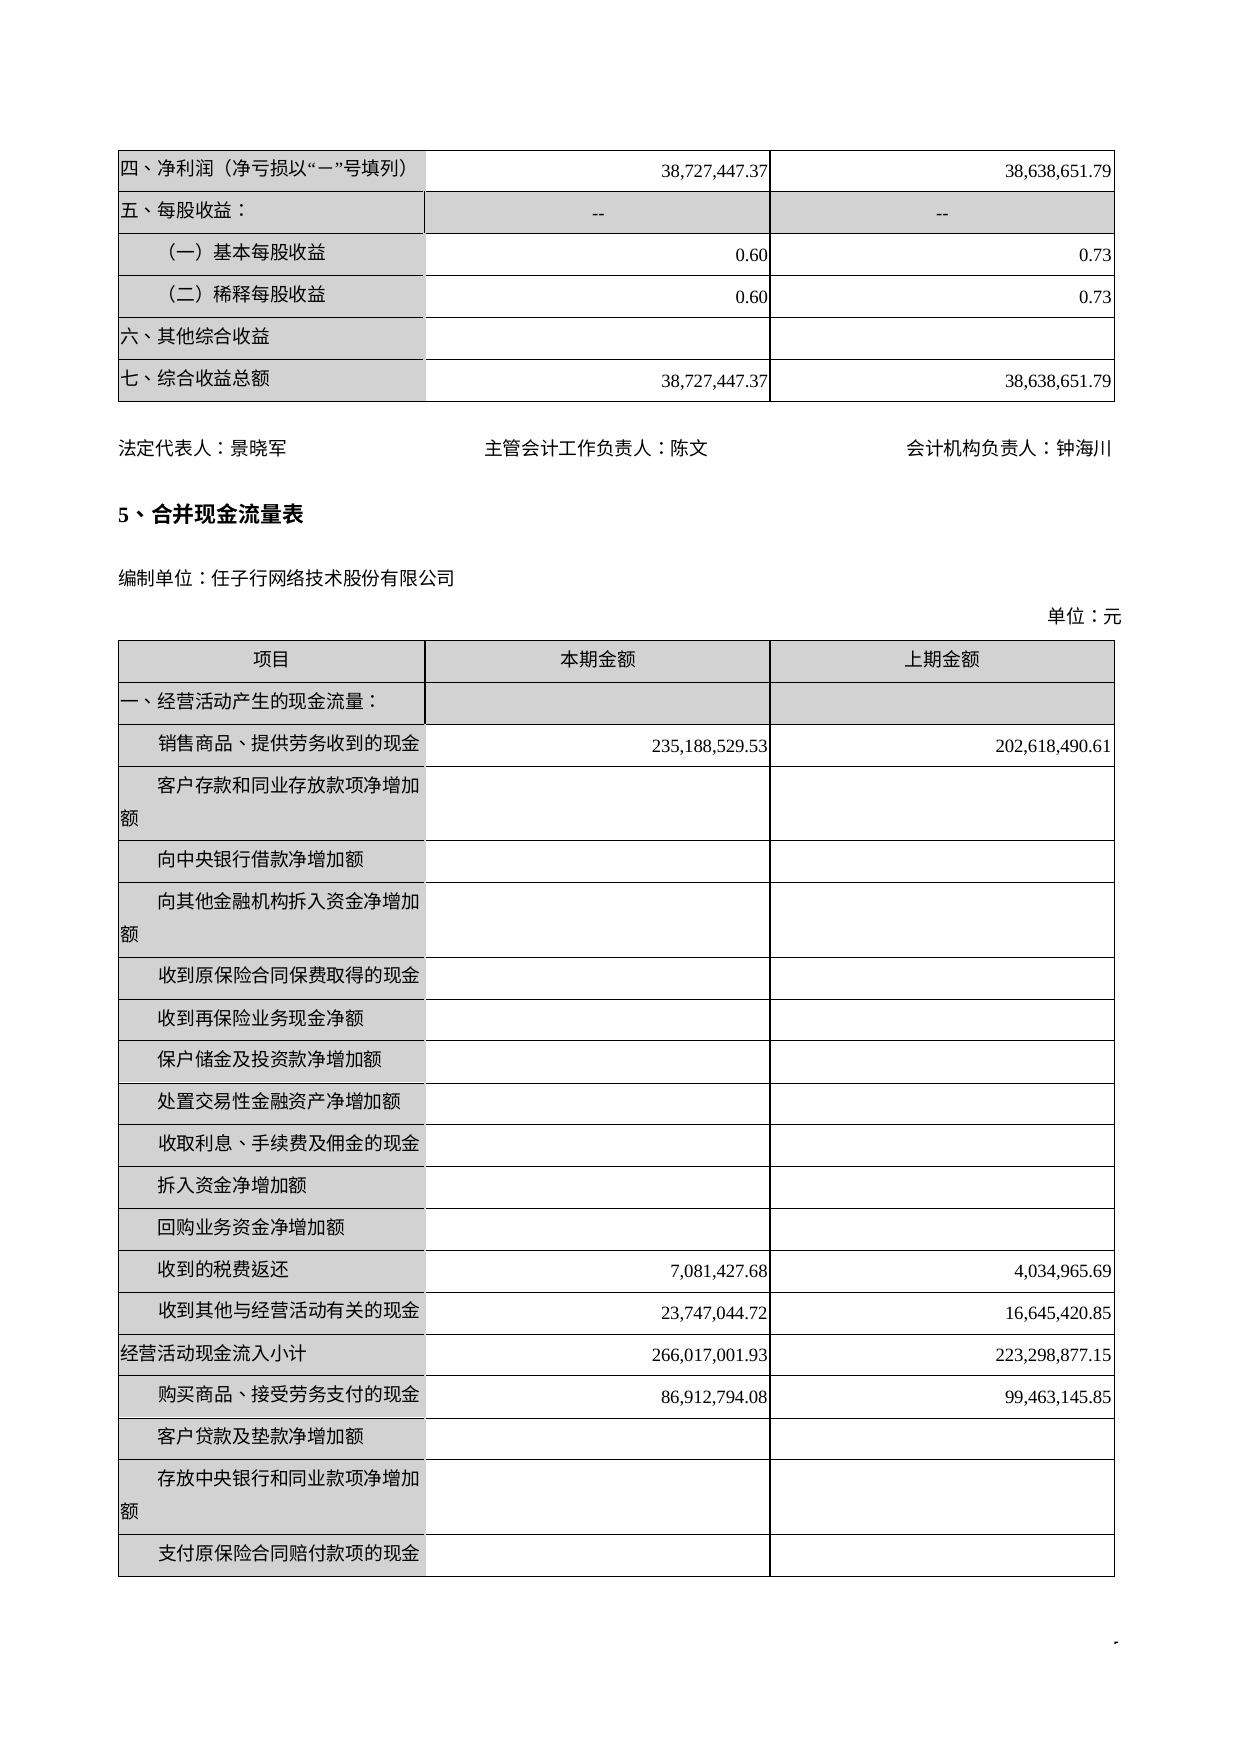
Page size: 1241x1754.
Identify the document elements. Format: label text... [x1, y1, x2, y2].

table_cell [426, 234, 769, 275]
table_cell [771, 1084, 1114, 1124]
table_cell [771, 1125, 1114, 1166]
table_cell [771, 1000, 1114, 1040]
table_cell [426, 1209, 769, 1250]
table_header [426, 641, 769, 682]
text 法定代表人：景晓军 主管会计工作负责人：陈文 会计机构负责人：钟海川 [118, 435, 1138, 461]
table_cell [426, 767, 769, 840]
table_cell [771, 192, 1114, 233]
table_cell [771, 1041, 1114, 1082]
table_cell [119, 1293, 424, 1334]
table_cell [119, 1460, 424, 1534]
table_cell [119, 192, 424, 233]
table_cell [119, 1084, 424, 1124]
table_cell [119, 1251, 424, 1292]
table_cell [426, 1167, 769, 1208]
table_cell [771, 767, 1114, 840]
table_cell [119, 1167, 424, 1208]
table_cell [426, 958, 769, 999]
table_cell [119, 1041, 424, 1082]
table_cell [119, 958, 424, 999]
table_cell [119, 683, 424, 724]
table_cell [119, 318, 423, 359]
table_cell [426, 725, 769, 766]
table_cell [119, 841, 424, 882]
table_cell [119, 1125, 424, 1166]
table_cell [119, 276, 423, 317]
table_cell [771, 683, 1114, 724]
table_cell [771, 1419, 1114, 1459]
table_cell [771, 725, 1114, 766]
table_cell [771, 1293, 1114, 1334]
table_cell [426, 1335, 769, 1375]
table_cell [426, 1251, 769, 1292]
text 编制单位：任子行网络技术股份有限公司 [118, 566, 1138, 591]
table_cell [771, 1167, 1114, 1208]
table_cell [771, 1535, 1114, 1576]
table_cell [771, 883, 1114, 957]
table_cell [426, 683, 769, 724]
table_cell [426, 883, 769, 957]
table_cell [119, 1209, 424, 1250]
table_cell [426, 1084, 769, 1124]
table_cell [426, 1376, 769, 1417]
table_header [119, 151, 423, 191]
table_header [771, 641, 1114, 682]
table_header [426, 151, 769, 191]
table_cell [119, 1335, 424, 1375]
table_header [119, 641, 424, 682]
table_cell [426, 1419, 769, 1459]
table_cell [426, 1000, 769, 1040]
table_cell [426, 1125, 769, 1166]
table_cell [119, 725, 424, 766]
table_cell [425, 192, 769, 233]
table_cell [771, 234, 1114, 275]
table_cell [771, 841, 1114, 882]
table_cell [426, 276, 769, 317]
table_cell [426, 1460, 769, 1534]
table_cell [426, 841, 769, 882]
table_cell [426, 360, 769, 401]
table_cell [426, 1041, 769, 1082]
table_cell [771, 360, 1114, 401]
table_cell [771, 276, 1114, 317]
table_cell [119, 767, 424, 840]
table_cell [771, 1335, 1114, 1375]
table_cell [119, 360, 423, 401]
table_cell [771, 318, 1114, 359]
text 单位：元 [102, 603, 1122, 628]
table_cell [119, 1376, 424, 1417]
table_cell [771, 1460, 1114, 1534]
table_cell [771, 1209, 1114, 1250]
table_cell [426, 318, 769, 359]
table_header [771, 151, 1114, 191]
subtitle 5、合并现金流量表 [118, 499, 1138, 528]
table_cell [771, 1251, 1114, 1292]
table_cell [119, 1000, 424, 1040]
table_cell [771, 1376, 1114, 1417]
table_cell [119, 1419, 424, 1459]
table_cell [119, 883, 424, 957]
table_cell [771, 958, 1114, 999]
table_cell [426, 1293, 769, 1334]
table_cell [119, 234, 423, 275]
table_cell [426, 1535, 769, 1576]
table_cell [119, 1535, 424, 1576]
